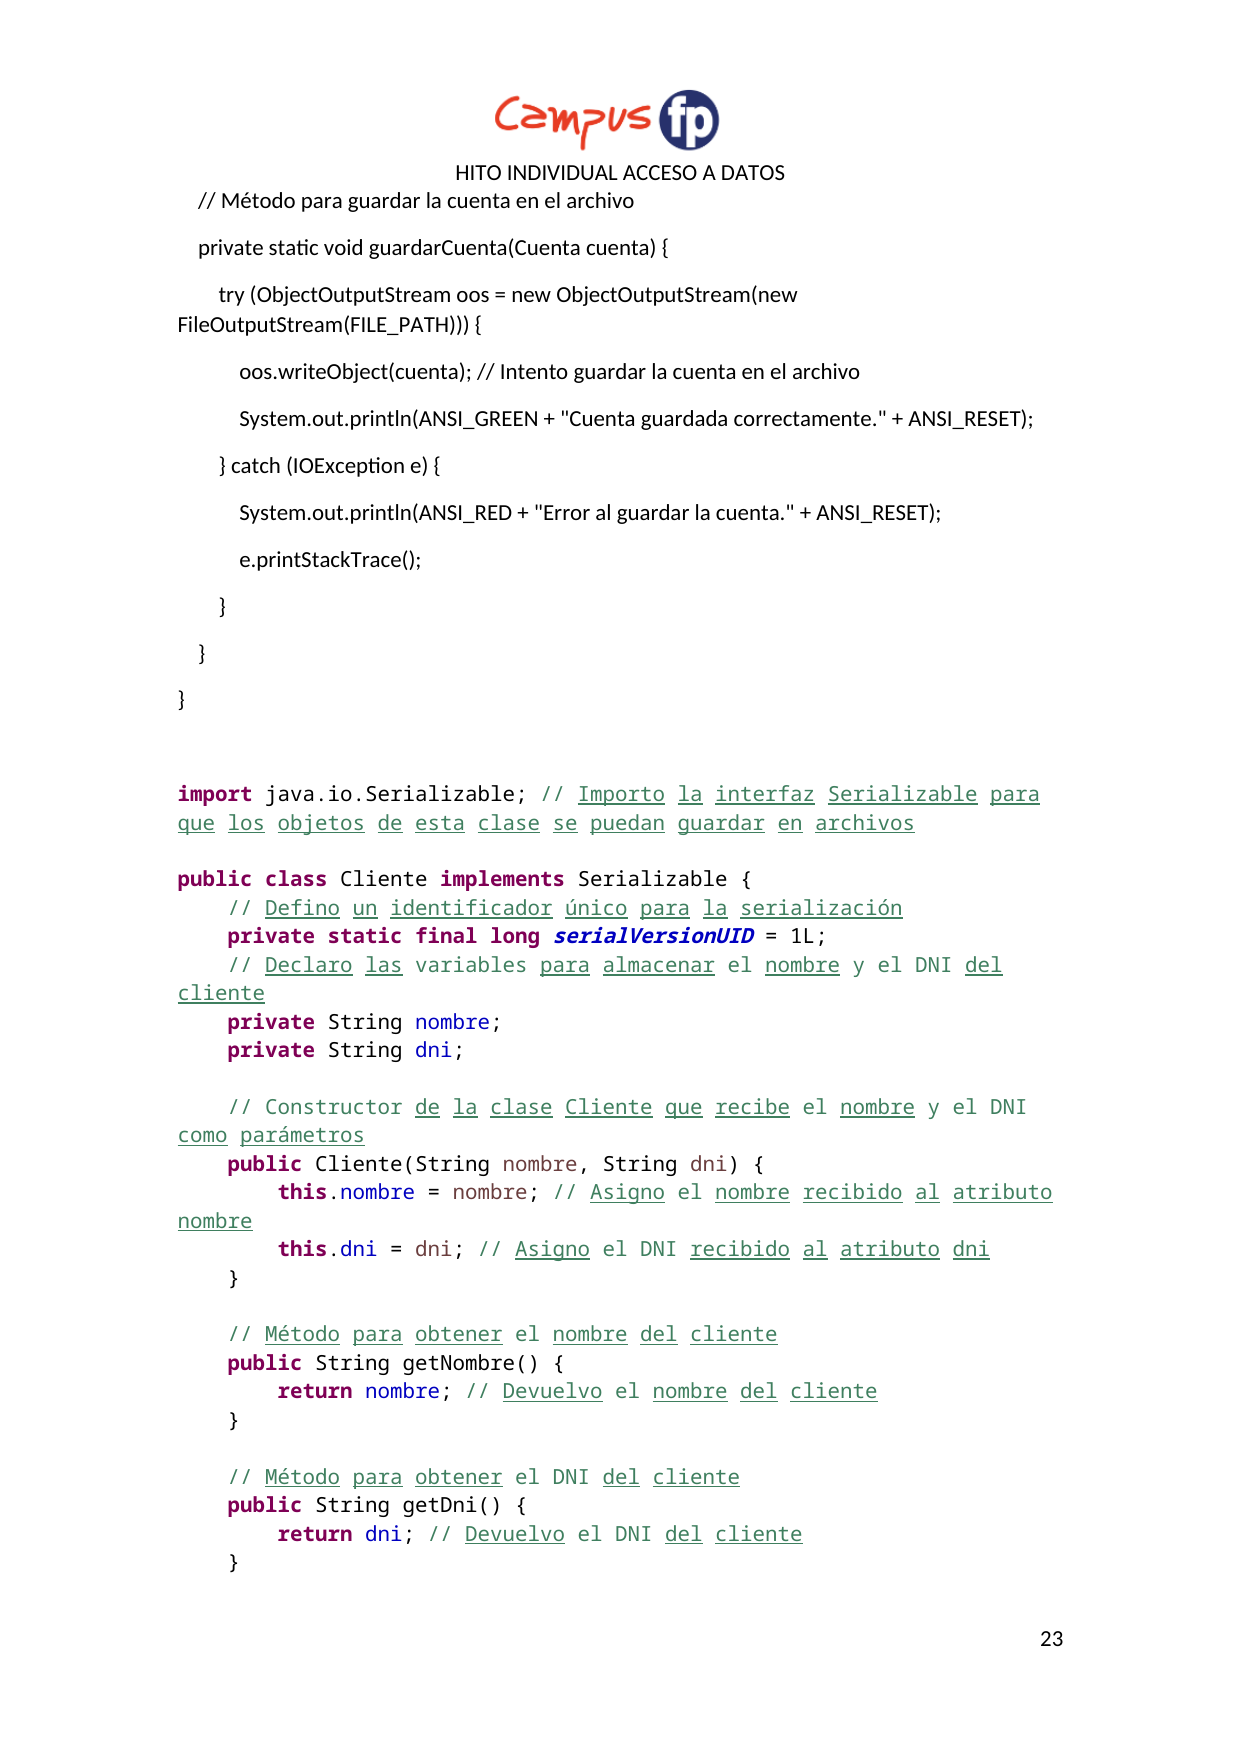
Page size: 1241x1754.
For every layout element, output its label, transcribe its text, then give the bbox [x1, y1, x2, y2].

text } [177, 1263, 1063, 1291]
text public class Cliente implements Serializable { [177, 864, 1063, 893]
text // Método para obtener el nombre del cliente [177, 1319, 1063, 1348]
text public String getDni() { [177, 1490, 1063, 1519]
text } [177, 592, 1063, 620]
text this.dni = dni; // Asigno el DNI recibido al atributo dni [177, 1234, 1063, 1263]
text private String dni; [177, 1035, 1063, 1064]
text } [177, 1547, 1063, 1576]
picture [408, 73, 832, 159]
text return dni; // Devuelvo el DNI del cliente [177, 1519, 1063, 1547]
text // Método para guardar la cuenta en el archivo [177, 187, 1063, 214]
text } [177, 639, 1063, 667]
text } catch (IOException e) { [177, 451, 1063, 479]
text private static void guardarCuenta(Cuenta cuenta) { [177, 233, 1063, 261]
text // Defino un identificador único para la serialización [177, 893, 1063, 921]
text this.nombre = nombre; // Asigno el nombre recibido al atributo nombre [177, 1177, 1063, 1234]
text public String getNombre() { [177, 1348, 1063, 1376]
text return nombre; // Devuelvo el nombre del cliente [177, 1376, 1063, 1405]
text } [177, 686, 1063, 713]
text try (ObjectOutputStream oos = new ObjectOutputStream(new FileOutputStream(FILE_PATH))) { [177, 280, 1063, 338]
text System.out.println(ANSI_GREEN + "Cuenta guardada correctamente." + ANSI_RESET); [177, 404, 1063, 432]
text } [177, 1405, 1063, 1433]
text private String nombre; [177, 1007, 1063, 1035]
text // Método para obtener el DNI del cliente [177, 1462, 1063, 1490]
text // Constructor de la clase Cliente que recibe el nombre y el DNI como parámetros [177, 1092, 1063, 1149]
text System.out.println(ANSI_RED + "Error al guardar la cuenta." + ANSI_RESET); [177, 498, 1063, 526]
text // Declaro las variables para almacenar el nombre y el DNI del cliente [177, 950, 1063, 1007]
text import java.io.Serializable; // Importo la interfaz Serializable para que los objetos de esta clase se puedan guardar en archivos [177, 779, 1063, 836]
text private static final long serialVersionUID = 1L; [177, 921, 1063, 950]
text public Cliente(String nombre, String dni) { [177, 1149, 1063, 1177]
text e.printStackTrace(); [177, 545, 1063, 573]
text oos.writeObject(cuenta); // Intento guardar la cuenta en el archivo [177, 357, 1063, 385]
